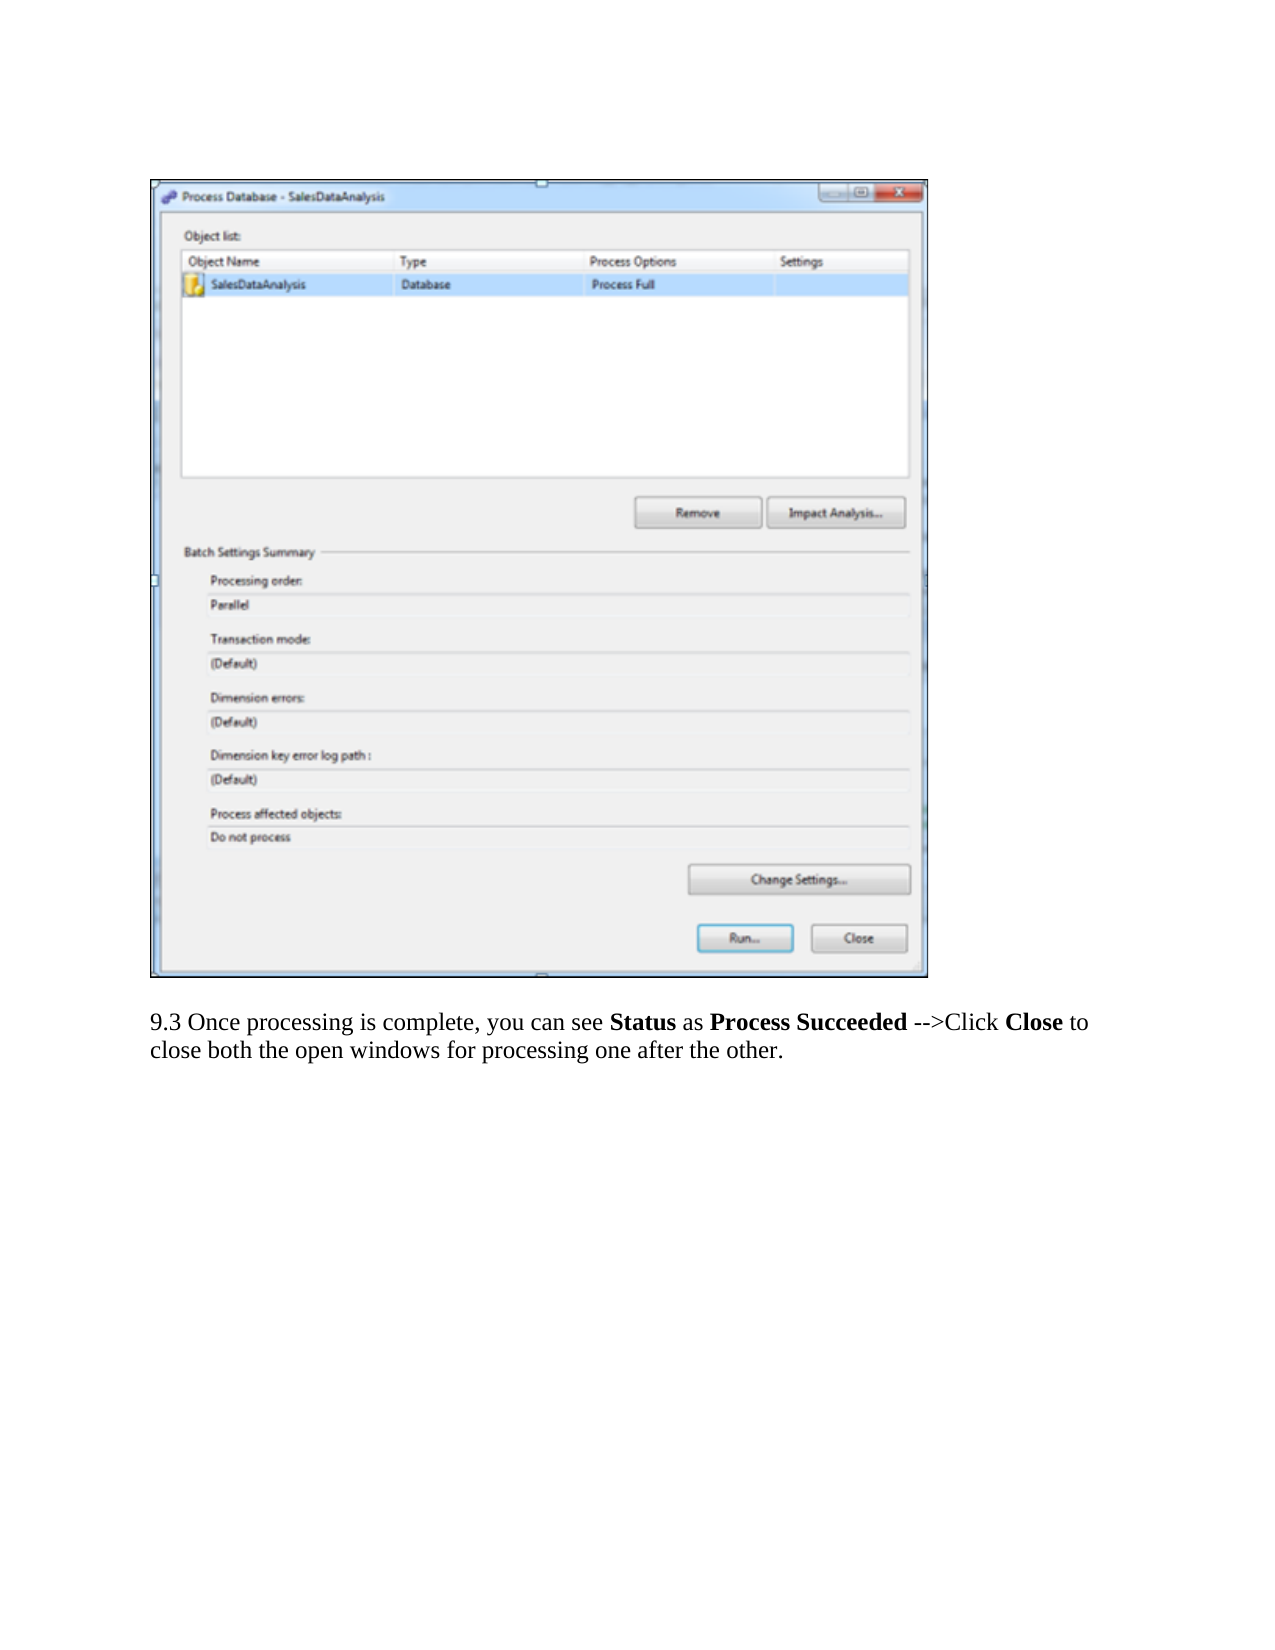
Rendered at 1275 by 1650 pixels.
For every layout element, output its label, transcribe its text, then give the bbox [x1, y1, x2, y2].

picture [150, 179, 929, 978]
table_header Top of Form Brief Introduction to OLAP Cube What is OLAP Cube & Why do we need it? An OLAP cube is a technology that stores data in an optimized way to provide a quick response to various types of complex queries by using dimensions and measures. Most cubes store pre-aggregates of the measures with its special storage structure to provide quick response to queries. SSRS Reports and Excel Power Pivot is used as front end for Reporting and data analysis with SSAS (SQL Server Analysis Services) OLAP Cube. SSAS (SQL Server Analysis Services) is Microsoft BI Tool for creating Online Analytical Processing and data mining functionality. BIDS (Business Intelligence Development Studio) provides environment for developing your OLAP Cube and Deploy on SQL Server. BIDS (Business Intelligence Development Studio) comes with Microsoft SQL Server 2005, 2008 (e.g. Developer, Enterprise Edition) . We have to choose OLAP Cube when performance is a key factor, the key decision makers of the company can ask for statistics from the data anytime from your huge database. We can perform various types of analysis on data stored in Cube, it is also possible to create data mining structure on this data which can be helpful in forecasting, prediction. What is the difference between OLAP and OLTP? Basic Architecture In our case, data warehouse is used as a source of data to Cube in BIDS. Once Cube gets ready with data, users can run queries on Cube created in SSAS. SSRS Reports and Excel Pivoting/Power Pivot can use OLAP Cube as source of data instead of OLTP database to get performance for resolving Complex Queries. SSRS Reports, Excel Power Pivot can be used for visualization/analysis of data from cube. Scenario X-Mart is having different malls in our city, where daily sales take place for various products. Higher management is facing an issue while decision making due to non availability of integrated data they can’t do study on their data as per their requirement. So they asked us to design a system which can help them quickly in decision making and provide Return on Investment (ROI). So as a part of the design, we had completed designing of First Data Warehouse in my previous article. Now we have to Design / Create OLAP Cube in SSAS, on which our reports can do a quick query and we can also provide self service BI capability to users later on. Creating Data Warehouse Let us execute our T-SQL Script to create data warehouse with fact tables, dimensions and populate them with appropriate test values. Download T-SQL script attached with this article for creation of Sales Data Warehouse or download from this article “Create First Data Warehouse” and run it in your SQL Server. Follow the given steps to run the query in SSMS (SQL Server Management Studio). Open SQL Server Management Studio 2008 Connect Database Engine Open New Query editor Copy paste Scripts given below in various steps in new query editor window one by one To run the given SQL Script, press F5 It will create and populate “Sales_DW” database on your SQL Server Developing an OLAP Cube For creation of OLAP Cube in Microsoft BIDS Environment, follow the 10 easy steps given below. Step 1: Start BIDS Environment Click on Start Menu -> Microsoft SQL Server 2008 R2 -> Click SQL Server Business Intelligence Development Studio. Step 2: Start Analysis Services Project Click File -> New -> Project ->Business Intelligence Projects ->select Analysis Services Project-> Assign Project Name -> Click OK Step 3: Creating New Data Source 3.1 In Solution Explorer, Right click on Data Source -> Click New Data Source 3.2 Click on Next 3.3 Click on New Button 3.4 Creating New connection Specify Your SQL Server Name where your Data Warehouse was created Select Radio Button according to your SQL Server Authentication mode Specify your Credentials using which you can connect to your SQL Server Select database Sales_DW. Click on Test Connection and verify for its success Click OK. 3.5 Select Connection created in Data Connections-> Click Next 3.6 Select Option Inherit 3.7 Assign Data Source Name -> Click Finish Step 4: Creating New Data Source View 4.1 In the Solution Explorer, Right Click on Data Source View -> Click on New Data Source View 4.2 Click Next 4.3 Select Relational Data Source we have created previously (Sales_DW)-> Click Next 4.4 First move your Fact Table to the right side to include in object list. Select FactProductSales Table -> Click on Arrow Button to move the selected object to Right Pane. 4.5 Now to add dimensions which are related to your Fact Table, follow the given steps: Select Fact Table in Right Pane (Fact product Sales) -> Click On Add Related Tables 4.6 It will add all associated dimensions to your Fact table as per relationship specified in your SQL DW (Sales_DW). Click Next. 4.7 Assign Name (SalesDW DSV)-> Click Finish 4.8 Now Data Source View is ready to use. Step 5: Creating New Cube 5.1 In Solution Explorer -> Right Click on Cube-> Click New Cube 5.2 Click Next 5.3 Select Option Use existing Tables -> Click Next 5.4 Select Fact Table Name from Measure Group Tables (FactProductSales) -> Click Next 5.5 Choose Measures from the List which you want to place in your Cube --> Click Next 5.6 Select All Dimensions here which are associated with your Fact Table-> Click Next 5.7 Assign Cube Name (SalesAnalyticalCube) -> Click Finish 5.8 Now your Cube is ready, you can see the newly created cube and dimensions added in your solution explorer. Step 6: Dimension Modification In Solution Explorer, double click on dimension Dim Product -> Drag and Drop Product Name from Table in Data Source View and Add in Attribute Pane at left side. Step 7: Creating Attribute Hierarchy In Date Dimension Double click On Dim Date dimension -> Drag and Drop Fields from Table shown in Data Source View to Attributes-> Drag and Drop attributes from leftmost pane of attributes to middle pane of Hierarchy. Drag fields in sequence from Attributes to Hierarchy window (Year, Quarter Name, Month Name, Week of the Month, Full Date UK), Step 8: Deploy the Cube 8.1 In Solution Explorer, right click on Project Name (SalesDataAnalysis) -- > Click Properties 8.2 Set Deployment Properties First In Configuration Properties, Select Deployment-> Assign Your SQL Server Instance Name Where Analysis Services Is Installed (mubin-pc\fairy) (Machine Name\Instance Name) -> Choose Deployment Mode Deploy All as of now ->Select Processing Option Do Not Process -> Click OK 8.3 In Solution Explorer, right click on Project Name (SalesDataAnalysis) -- > Click Deploy 8.4 Once Deployment will finish, you can see the message Deployment Completed in deployment Properties. Step 9: Process the Cube 9.1 In Solution Explorer, right click on Project Name (SalesDataAnalysis) -- > Click Process 9.2 Click on Run button to process the Cube 9.3 Once processing is complete, you can see Status as Process Succeeded -->Click Close to close both the open windows for processing one after the other. Step 10: Browse the Cube for Analysis 10.1 In Solution Explorer, right click on Cube Name (SalesDataAnalysisCube) -- > Click Browse 10.2 Drag and drop measures in to Detail fields, & Drag and Drop Dimension Attributes in Row Field or Column fields. Now to Browse Our Cube Product Name Drag & Drop into Column Full Date UK Drag & Drop into Row Field FactProductSalesCount Drop this measure in Detail area Bottom of Form [150, 150, 1125, 1093]
